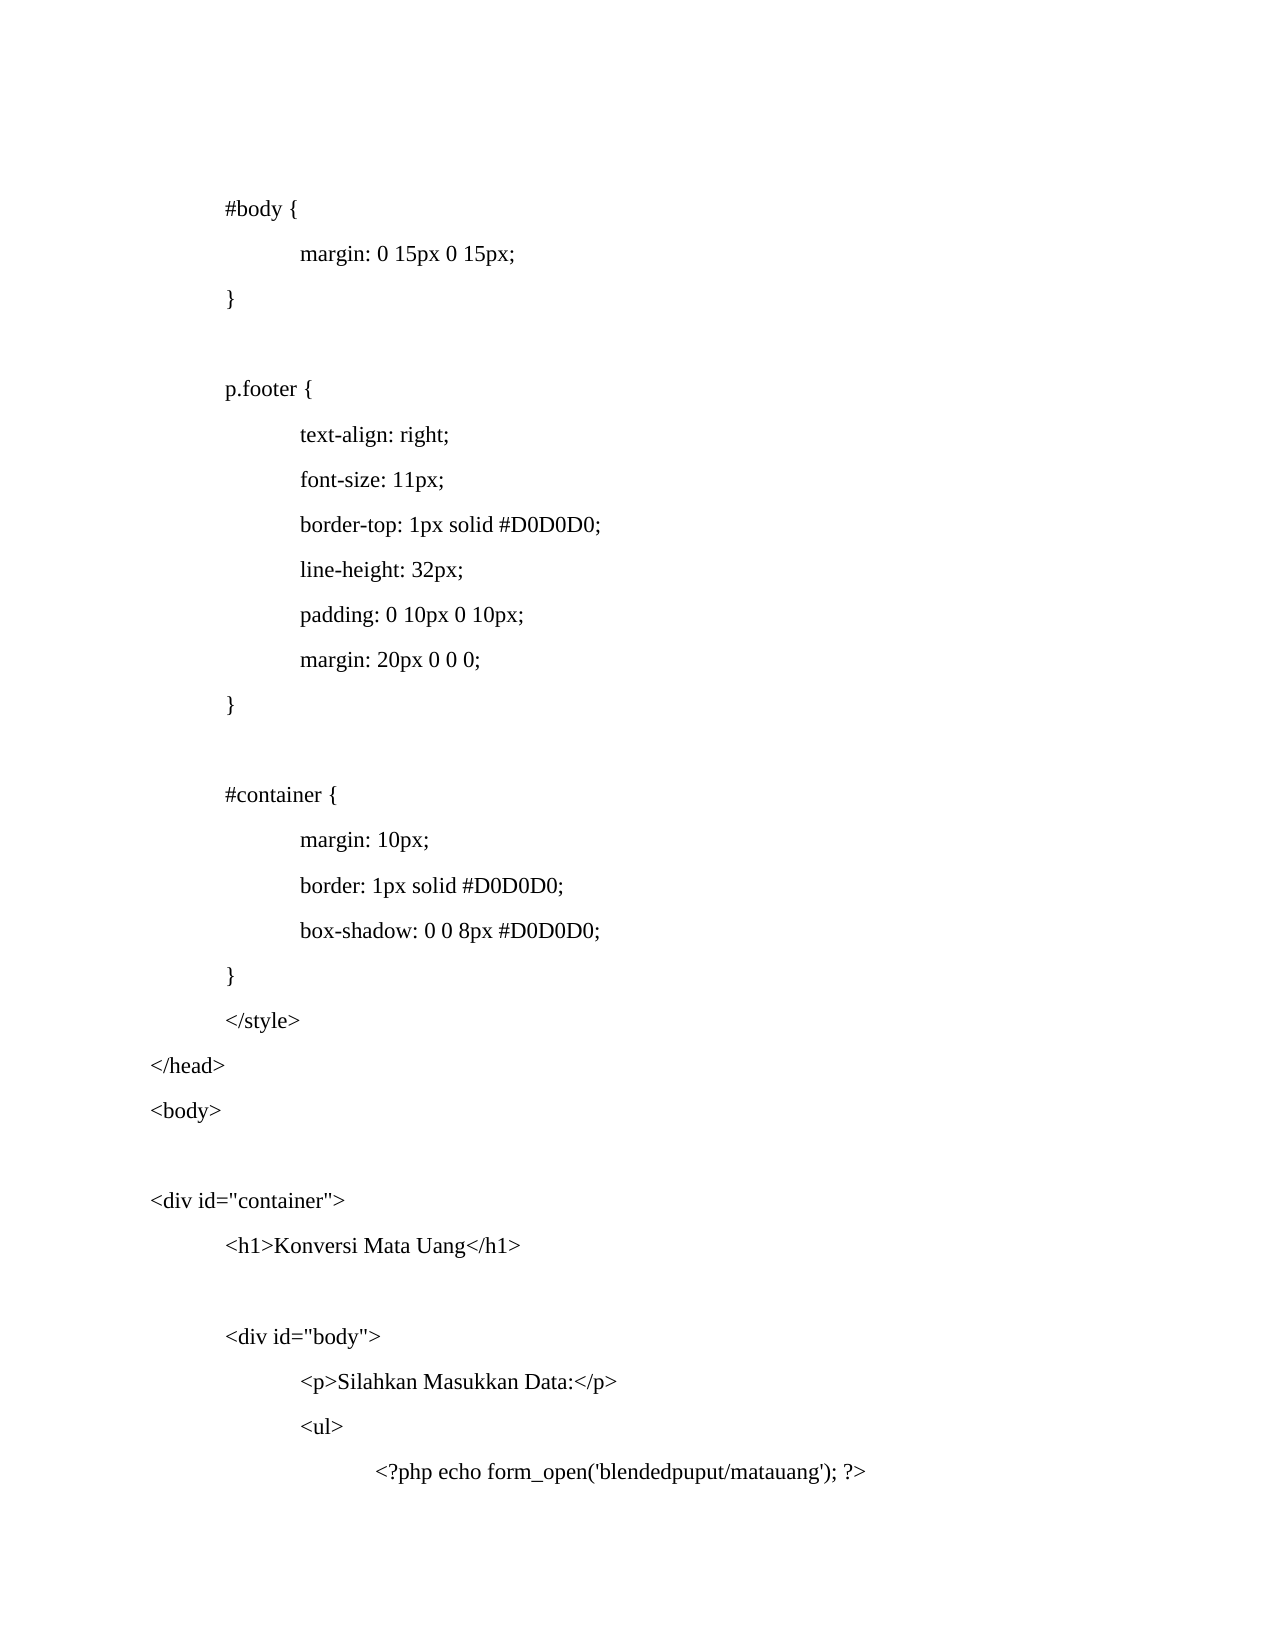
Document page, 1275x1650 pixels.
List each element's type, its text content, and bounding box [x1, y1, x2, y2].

text } [150, 691, 1125, 718]
text font-size: 11px; [150, 466, 1125, 492]
text margin: 20px 0 0 0; [150, 646, 1125, 672]
text } [150, 285, 1125, 312]
text <body> [150, 1097, 1125, 1123]
text <h1>Konversi Mata Uang</h1> [150, 1232, 1125, 1259]
text p.footer { [150, 376, 1125, 402]
text box-shadow: 0 0 8px #D0D0D0; [150, 917, 1125, 943]
text margin: 0 15px 0 15px; [150, 240, 1125, 267]
text border-top: 1px solid #D0D0D0; [150, 511, 1125, 537]
text } [150, 962, 1125, 988]
text <?php echo form_open('blendedpuput/matauang'); ?> [150, 1458, 1125, 1484]
text </head> [150, 1052, 1125, 1078]
text border: 1px solid #D0D0D0; [150, 872, 1125, 898]
text <div id="container"> [150, 1187, 1125, 1214]
text #container { [150, 781, 1125, 808]
text #body { [150, 195, 1125, 221]
text text-align: right; [150, 421, 1125, 447]
text margin: 10px; [150, 827, 1125, 853]
text line-height: 32px; [150, 556, 1125, 582]
text </style> [150, 1007, 1125, 1033]
text <p>Silahkan Masukkan Data:</p> [150, 1368, 1125, 1394]
text padding: 0 10px 0 10px; [150, 601, 1125, 627]
text <div id="body"> [150, 1323, 1125, 1349]
text <ul> [150, 1413, 1125, 1439]
